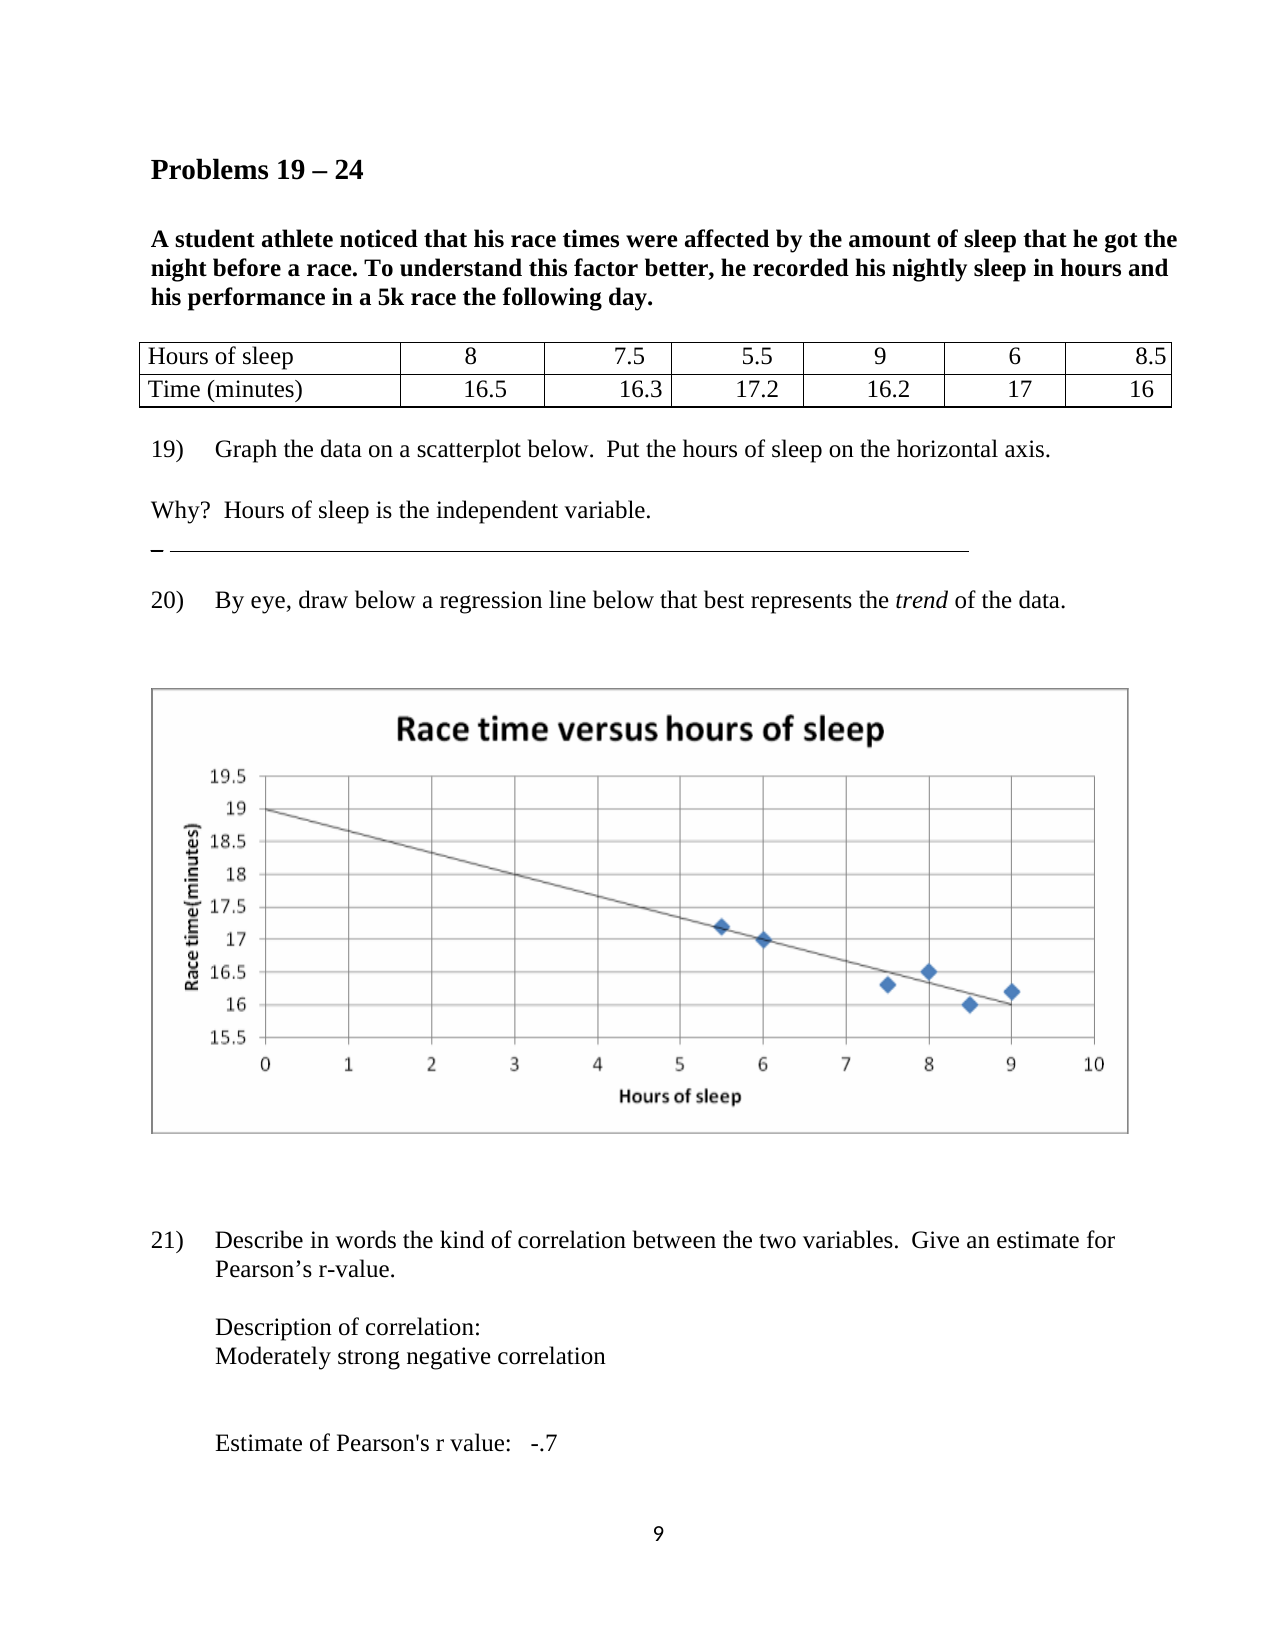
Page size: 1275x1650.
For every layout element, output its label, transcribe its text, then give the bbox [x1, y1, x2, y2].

table_cell Time (minutes) [140, 375, 400, 406]
text Problems 19 – 24 [151, 152, 1189, 185]
table_cell 17.2 [672, 375, 803, 406]
text 20) By eye, draw below a regression line below that best represents the trend of the data. [151, 584, 1189, 613]
text Pearson’s r-value. [215, 1254, 1189, 1283]
text Moderately strong negative correlation [215, 1341, 1189, 1369]
text Estimate of Pearson's r value: -.7 [215, 1428, 1189, 1456]
table_header 5.5 [672, 343, 803, 374]
table_header 9 [804, 343, 944, 374]
text A student athlete noticed that his race times were affected by the amount of sleep that he got the night before a race. To understand this factor better, he recorded his nightly sleep in hours and his performance in a 5k race the following day. [151, 225, 1179, 311]
picture [150, 688, 1129, 1134]
table_cell 16.3 [545, 375, 671, 406]
table_cell 16.2 [804, 375, 944, 406]
text _ [151, 525, 1189, 553]
text Description of correlation: [215, 1312, 1189, 1341]
table_cell 16.5 [401, 375, 544, 406]
text 19) Graph the data on a scatterplot below. Put the hours of sleep on the horizontal axis. [151, 434, 1189, 463]
table_header 6 [945, 343, 1065, 374]
table_header 8.5 [1066, 343, 1171, 374]
table_cell 16 [1066, 375, 1171, 406]
table_header 7.5 [545, 343, 671, 374]
text Why? Hours of sleep is the independent variable. [151, 495, 1189, 524]
table_cell 17 [945, 375, 1065, 406]
table_header Hours of sleep [140, 343, 400, 374]
text 21) Describe in words the kind of correlation between the two variables. Give an estimate for [151, 1225, 1189, 1254]
table_header 8 [401, 343, 544, 374]
